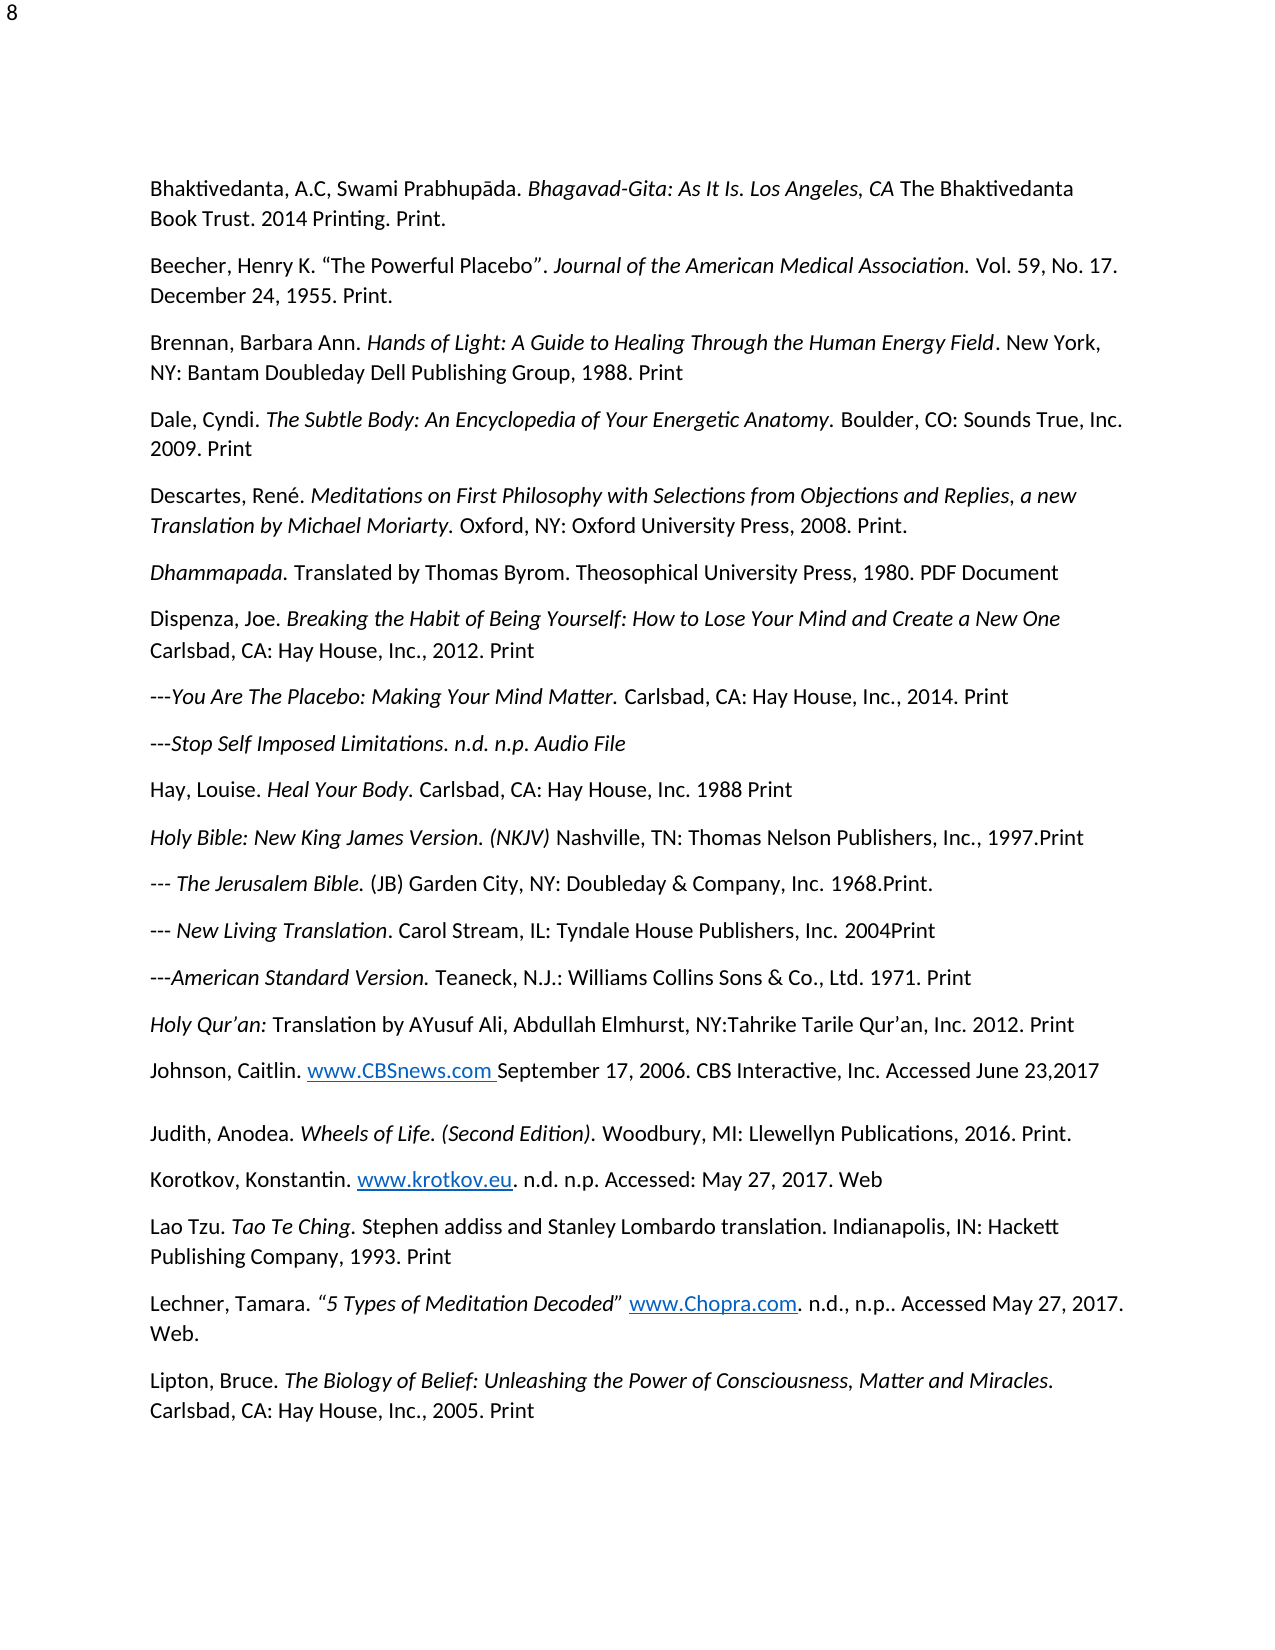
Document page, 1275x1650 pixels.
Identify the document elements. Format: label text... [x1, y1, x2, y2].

text ---Stop Self Imposed Limitations. n.d. n.p. Audio File [150, 729, 1137, 757]
text Hay, Louise. Heal Your Body. Carlsbad, CA: Hay House, Inc. 1988 Print [150, 776, 1137, 804]
text --- New Living Translation. Carol Stream, IL: Tyndale House Publishers, Inc. 2004Print [150, 916, 1137, 944]
text Dale, Cyndi. The Subtle Body: An Encyclopedia of Your Energetic Anatomy. Boulder, CO: Sounds True, Inc. 2009. Print [150, 405, 1126, 463]
text Beecher, Henry K. “The Powerful Placebo”. Journal of the American Medical Association. Vol. 59, No. 17. December 24, 1955. Print. [150, 251, 1120, 309]
text Holy Qur’an: Translation by AYusuf Ali, Abdullah Elmhurst, NY:Tahrike Tarile Qur’an, Inc. 2012. Print Johnson, Caitlin. www.CBSnews.com September 17, 2006. CBS Interactive, Inc. Accessed June 23,2017 [150, 1010, 1137, 1084]
text Carlsbad, CA: Hay House, Inc., 2005. Print [150, 1396, 1137, 1424]
text Descartes, René. Meditations on First Philosophy with Selections from Objections and Replies, a new Translation by Michael Moriarty. Oxford, NY: Oxford University Press, 2008. Print. [150, 481, 1080, 539]
text Judith, Anodea. Wheels of Life. (Second Edition). Woodbury, MI: Llewellyn Publications, 2016. Print. Korotkov, Konstantin. www.krotkov.eu. n.d. n.p. Accessed: May 27, 2017. Web [150, 1119, 1075, 1193]
text Lipton, Bruce. The Biology of Belief: Unleashing the Power of Consciousness, Matter and Miracles. [150, 1366, 1137, 1394]
text ---American Standard Version. Teaneck, N.J.: Williams Collins Sons & Co., Ltd. 1971. Print [150, 963, 1137, 991]
text Brennan, Barbara Ann. Hands of Light: A Guide to Healing Through the Human Energy Field. New York, NY: Bantam Doubleday Dell Publishing Group, 1988. Print [150, 328, 1103, 386]
text Dhammapada. Translated by Thomas Byrom. Theosophical University Press, 1980. PDF Document Dispenza, Joe. Breaking the Habit of Being Yourself: How to Lose Your Mind and Create a New One [150, 543, 1137, 636]
text Lao Tzu. Tao Te Ching. Stephen addiss and Stanley Lombardo translation. Indianapolis, IN: Hackett Publishing Company, 1993. Print [150, 1212, 1063, 1270]
text Bhaktivedanta, A.C, Swami Prabhupāda. Bhagavad-Gita: As It Is. Los Angeles, CA The Bhaktivedanta Book Trust. 2014 Printing. Print. [150, 174, 1076, 232]
text ---You Are The Placebo: Making Your Mind Matter. Carlsbad, CA: Hay House, Inc., 2014. Print [150, 682, 1137, 710]
text Holy Bible: New King James Version. (NKJV) Nashville, TN: Thomas Nelson Publishers, Inc., 1997.Print [150, 823, 1137, 851]
text Lechner, Tamara. “5 Types of Meditation Decoded” www.Chopra.com. n.d., n.p.. Accessed May 27, 2017. Web. [150, 1289, 1127, 1347]
text --- The Jerusalem Bible. (JB) Garden City, NY: Doubleday & Company, Inc. 1968.Print. [150, 869, 1137, 897]
text Carlsbad, CA: Hay House, Inc., 2012. Print [150, 636, 1137, 664]
